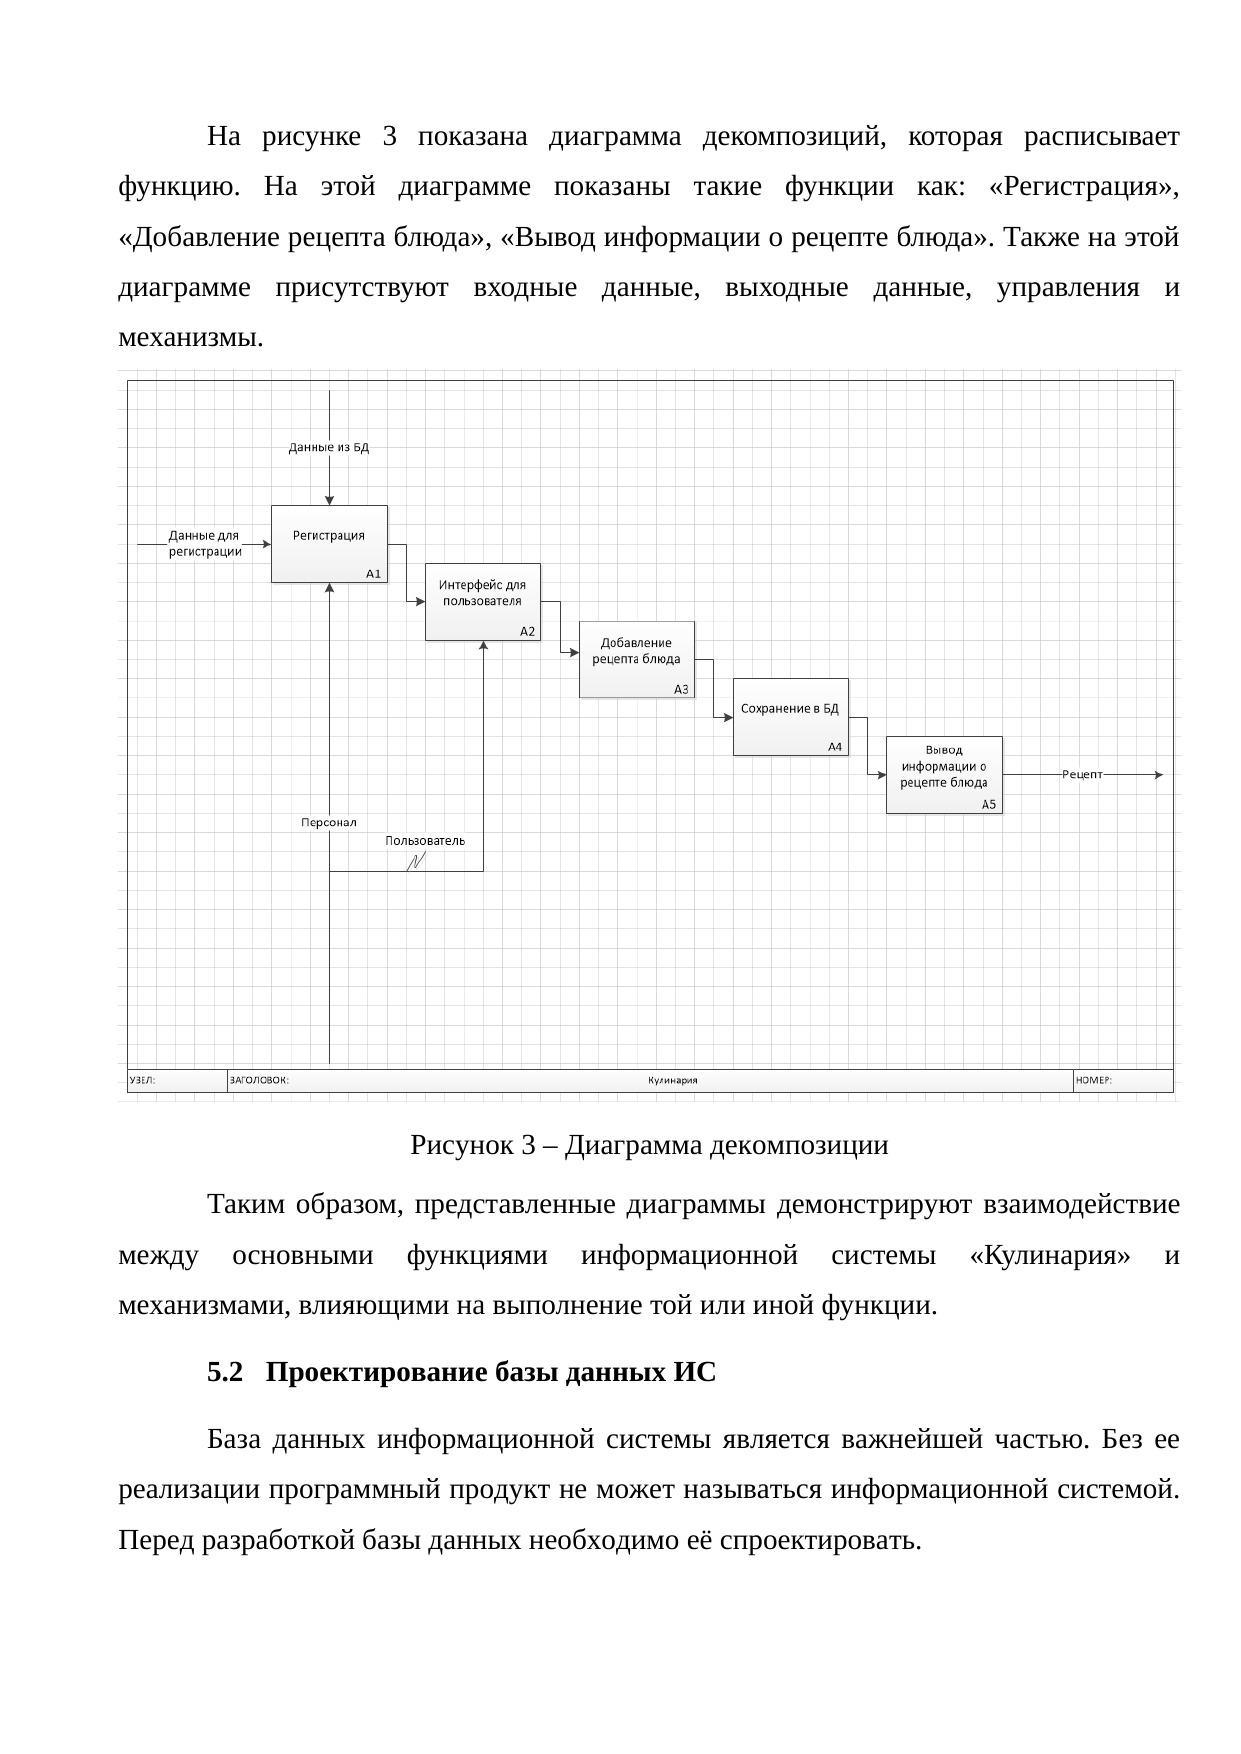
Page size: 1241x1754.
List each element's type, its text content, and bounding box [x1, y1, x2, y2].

text Таким образом, представленные диаграммы демонстрируют взаимодействие между основными функциями информационной системы «Кулинария» и механизмами, влияющими на выполнение той или иной функции. [118, 1187, 1181, 1321]
list База данных информационной системы является важнейшей частью. Без ее реализации программный продукт не может называться информационной системой. Перед разработкой базы данных необходимо её спроектировать. [118, 1421, 1181, 1555]
picture [118, 369, 1182, 1102]
text Рисунок 3 – Диаграмма декомпозиции [118, 1127, 1181, 1161]
text На рисунке 3 показана диаграмма декомпозиций, которая расписывает функцию. На этой диаграмме показаны такие функции как: «Регистрация», «Добавление рецепта блюда», «Вывод информации о рецепте блюда». Также на этой диаграмме присутствуют входные данные, выходные данные, управления и механизмы. [118, 118, 1181, 353]
subtitle Проектирование базы данных ИС [118, 1354, 1181, 1388]
